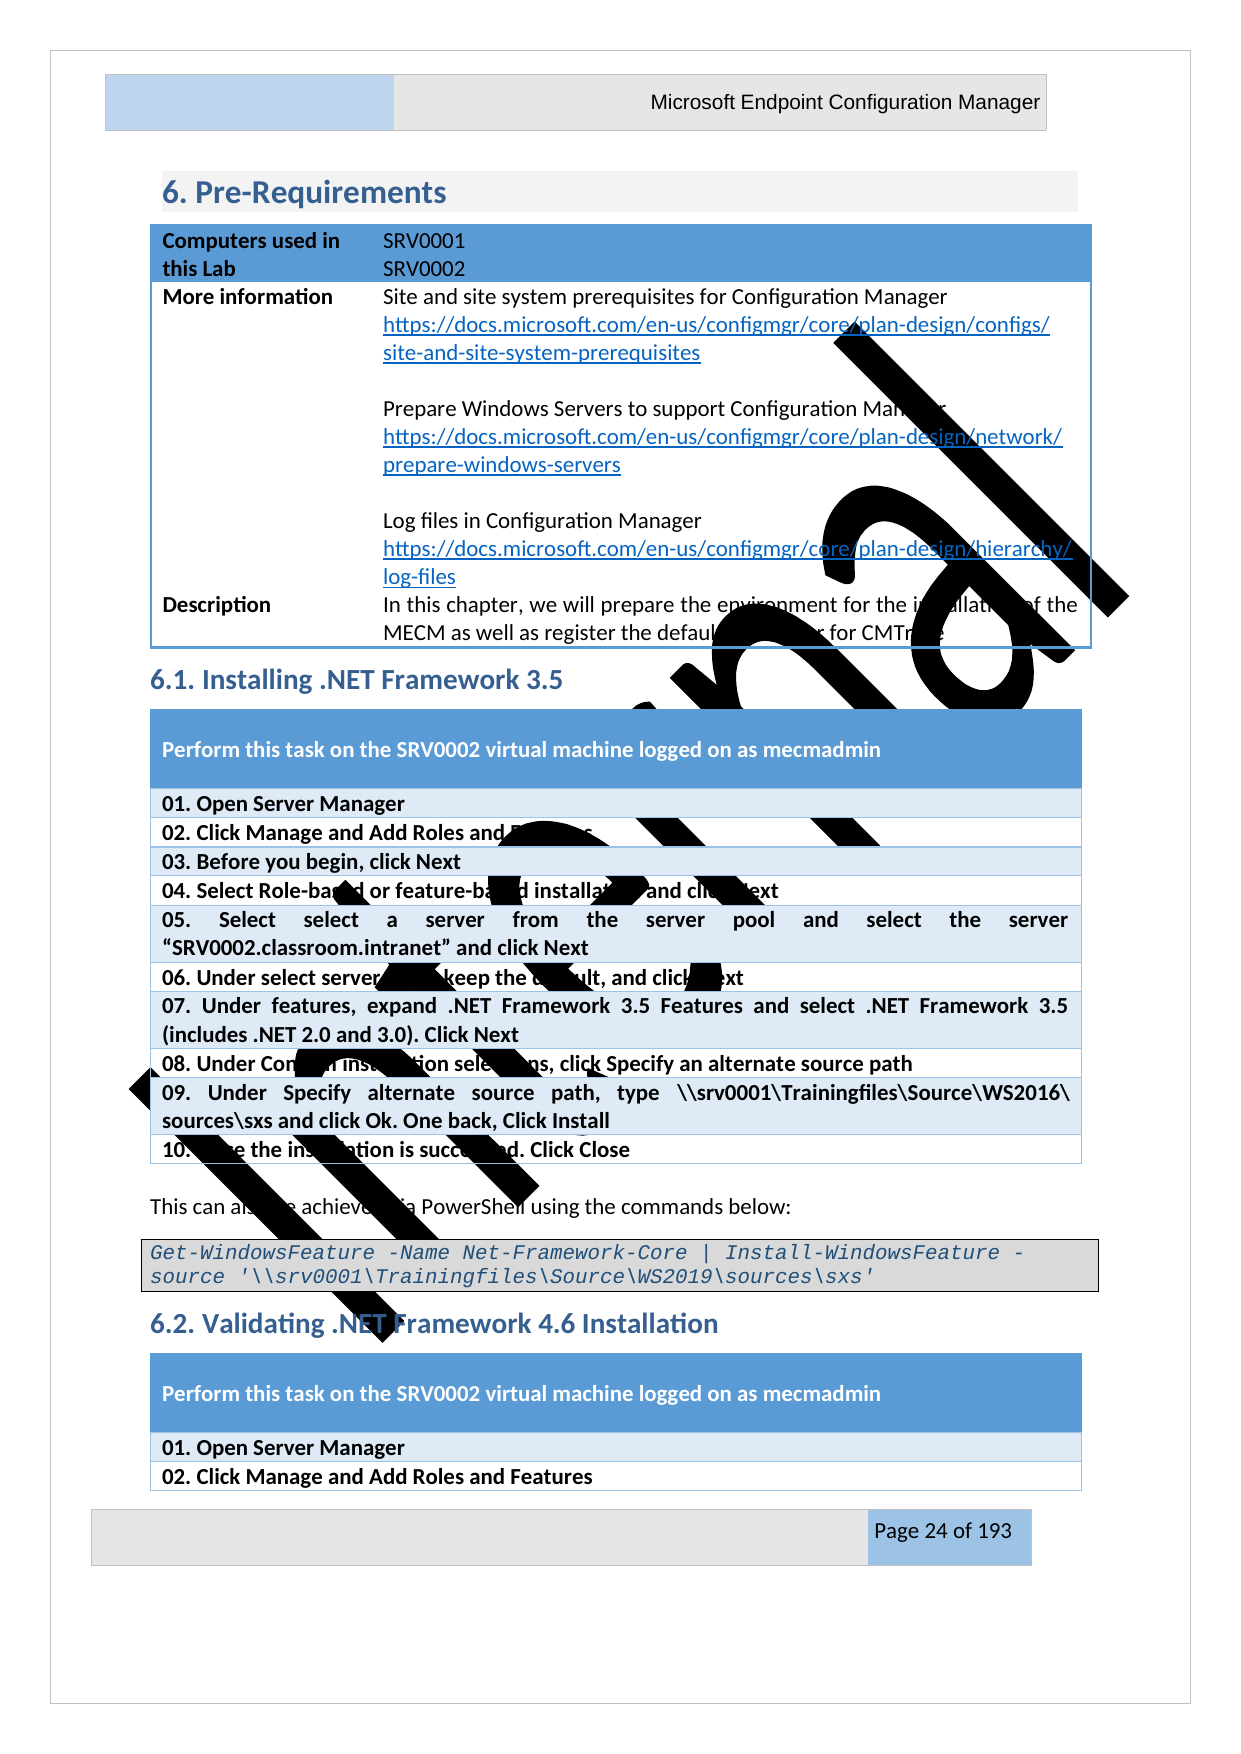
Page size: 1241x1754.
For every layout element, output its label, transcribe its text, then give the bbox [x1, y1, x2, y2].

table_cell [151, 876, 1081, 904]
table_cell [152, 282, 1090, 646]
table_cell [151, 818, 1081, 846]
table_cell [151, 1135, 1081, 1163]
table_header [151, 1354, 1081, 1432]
text Get-WindowsFeature -Name Net-Framework-Core | Install-WindowsFeature -source '\\srv0001\Trainingfiles\Source\WS2019\sources\sxs' [142, 1240, 1098, 1291]
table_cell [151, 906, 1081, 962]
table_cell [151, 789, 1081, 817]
text This can also be achieved via PowerShell using the commands below: [150, 1192, 1090, 1220]
list Validating .NET Framework 4.6 Installation [150, 1305, 1090, 1341]
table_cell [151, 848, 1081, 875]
list Pre-Requirements [162, 171, 1078, 212]
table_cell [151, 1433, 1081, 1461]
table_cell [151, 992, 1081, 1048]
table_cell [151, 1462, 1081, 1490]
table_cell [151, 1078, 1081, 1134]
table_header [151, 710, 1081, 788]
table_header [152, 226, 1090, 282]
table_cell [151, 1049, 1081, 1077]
list Installing .NET Framework 3.5 [150, 661, 1090, 697]
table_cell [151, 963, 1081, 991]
